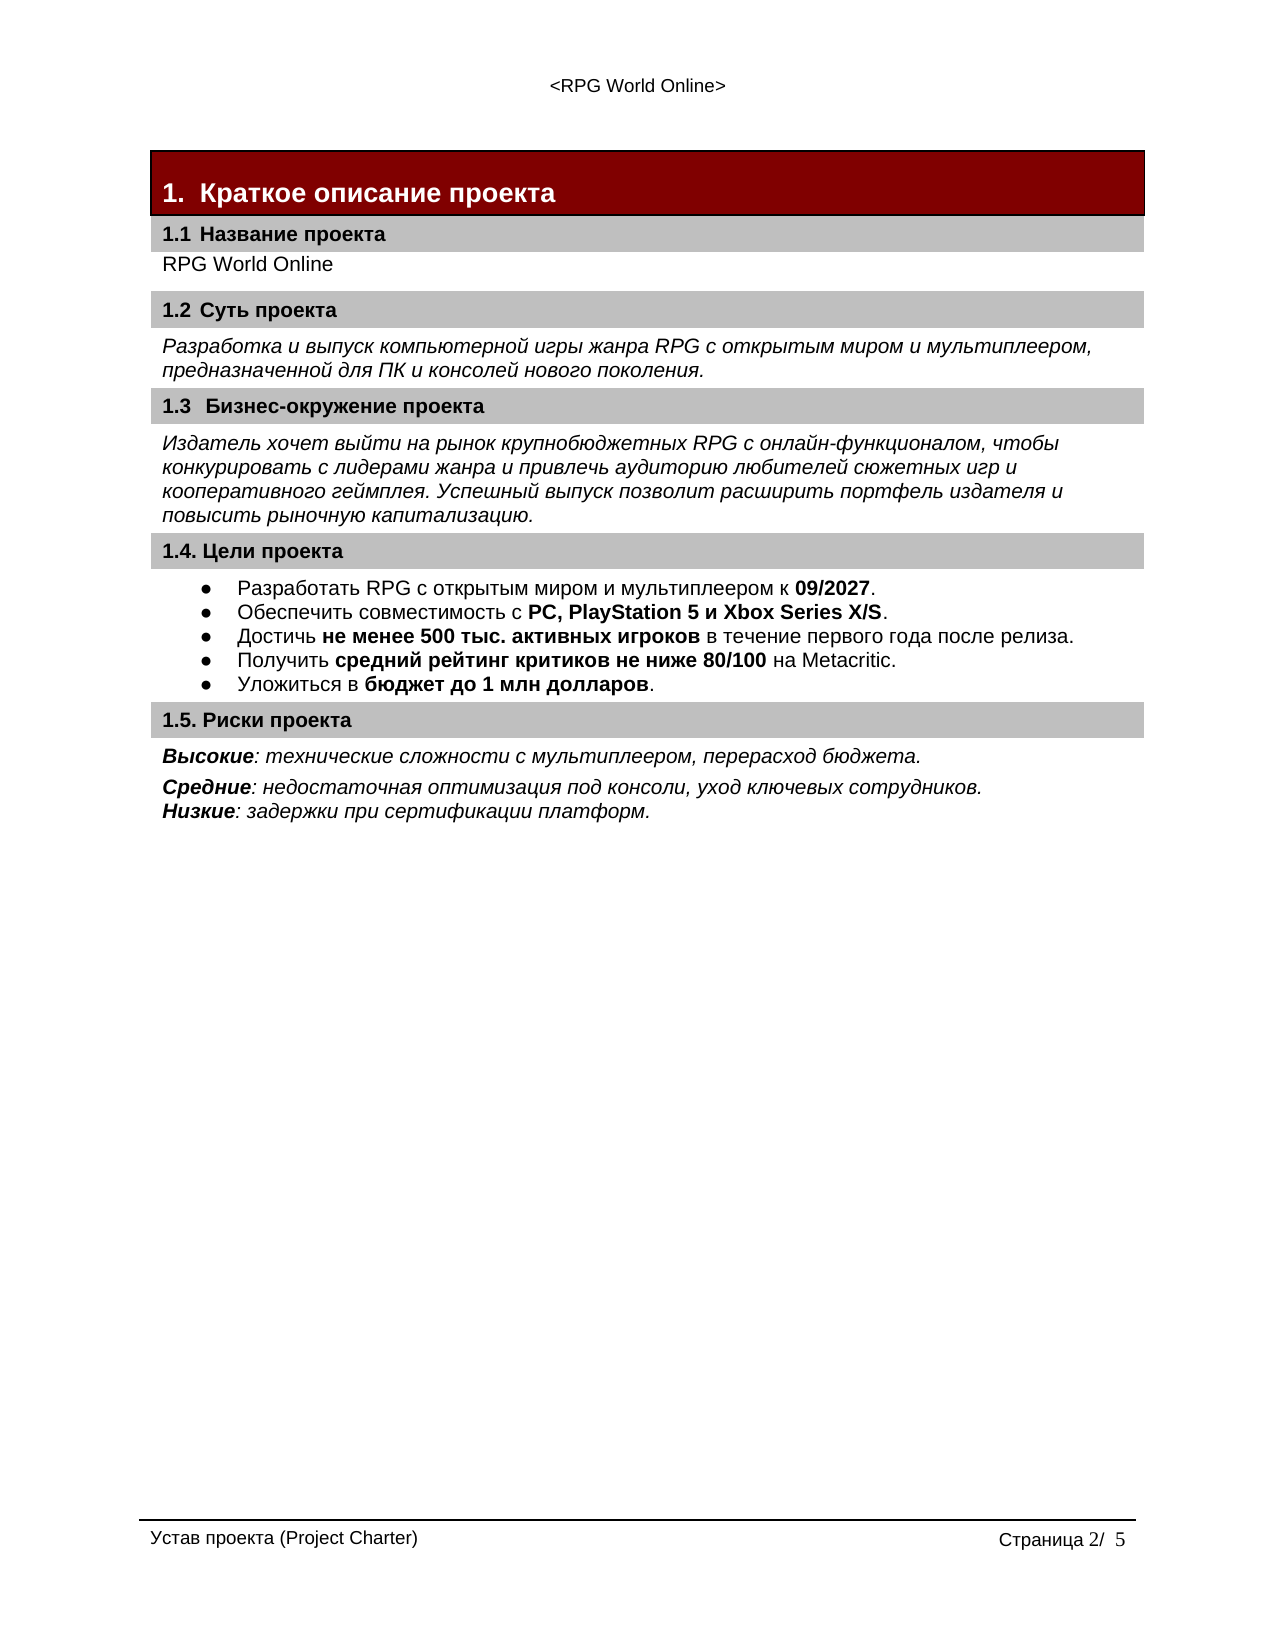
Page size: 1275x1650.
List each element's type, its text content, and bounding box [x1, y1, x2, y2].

table_cell Суть проекта [151, 291, 1144, 328]
table_cell Бизнес-окружение проекта [151, 388, 1144, 424]
table_cell Название проекта [151, 216, 1144, 252]
table_cell Разработка и выпуск компьютерной игры жанра RPG с открытым миром и мультиплеером, предназначенной для ПК и консолей нового поколения. [151, 328, 1144, 388]
table_cell Разработать RPG с открытым миром и мультиплеером к 09/2027. Обеспечить совместимость с PC, PlayStation 5 и Xbox Series X/S. Достичь не менее 500 тыс. активных игроков в течение первого года после релиза. Получить средний рейтинг критиков не ниже 80/100 на Metacritic. Уложиться в бюджет до 1 млн долларов. [151, 569, 1144, 702]
table_cell 1.4. Цели проекта [151, 533, 1144, 569]
table_cell Высокие: технические сложности с мультиплеером, перерасход бюджета. Средние: недостаточная оптимизация под консоли, уход ключевых сотрудников. Низкие: задержки при сертификации платформ. [151, 738, 1144, 829]
table_cell RPG World Online [151, 252, 1144, 291]
table_header 1. Краткое описание проекта [152, 152, 1144, 214]
table_cell 1.5. Риски проекта [151, 702, 1144, 738]
table_cell Издатель хочет выйти на рынок крупнобюджетных RPG с онлайн-функционалом, чтобы конкурировать с лидерами жанра и привлечь аудиторию любителей сюжетных игр и кооперативного геймплея. Успешный выпуск позволит расширить портфель издателя и повысить рыночную капитализацию. [151, 425, 1144, 533]
